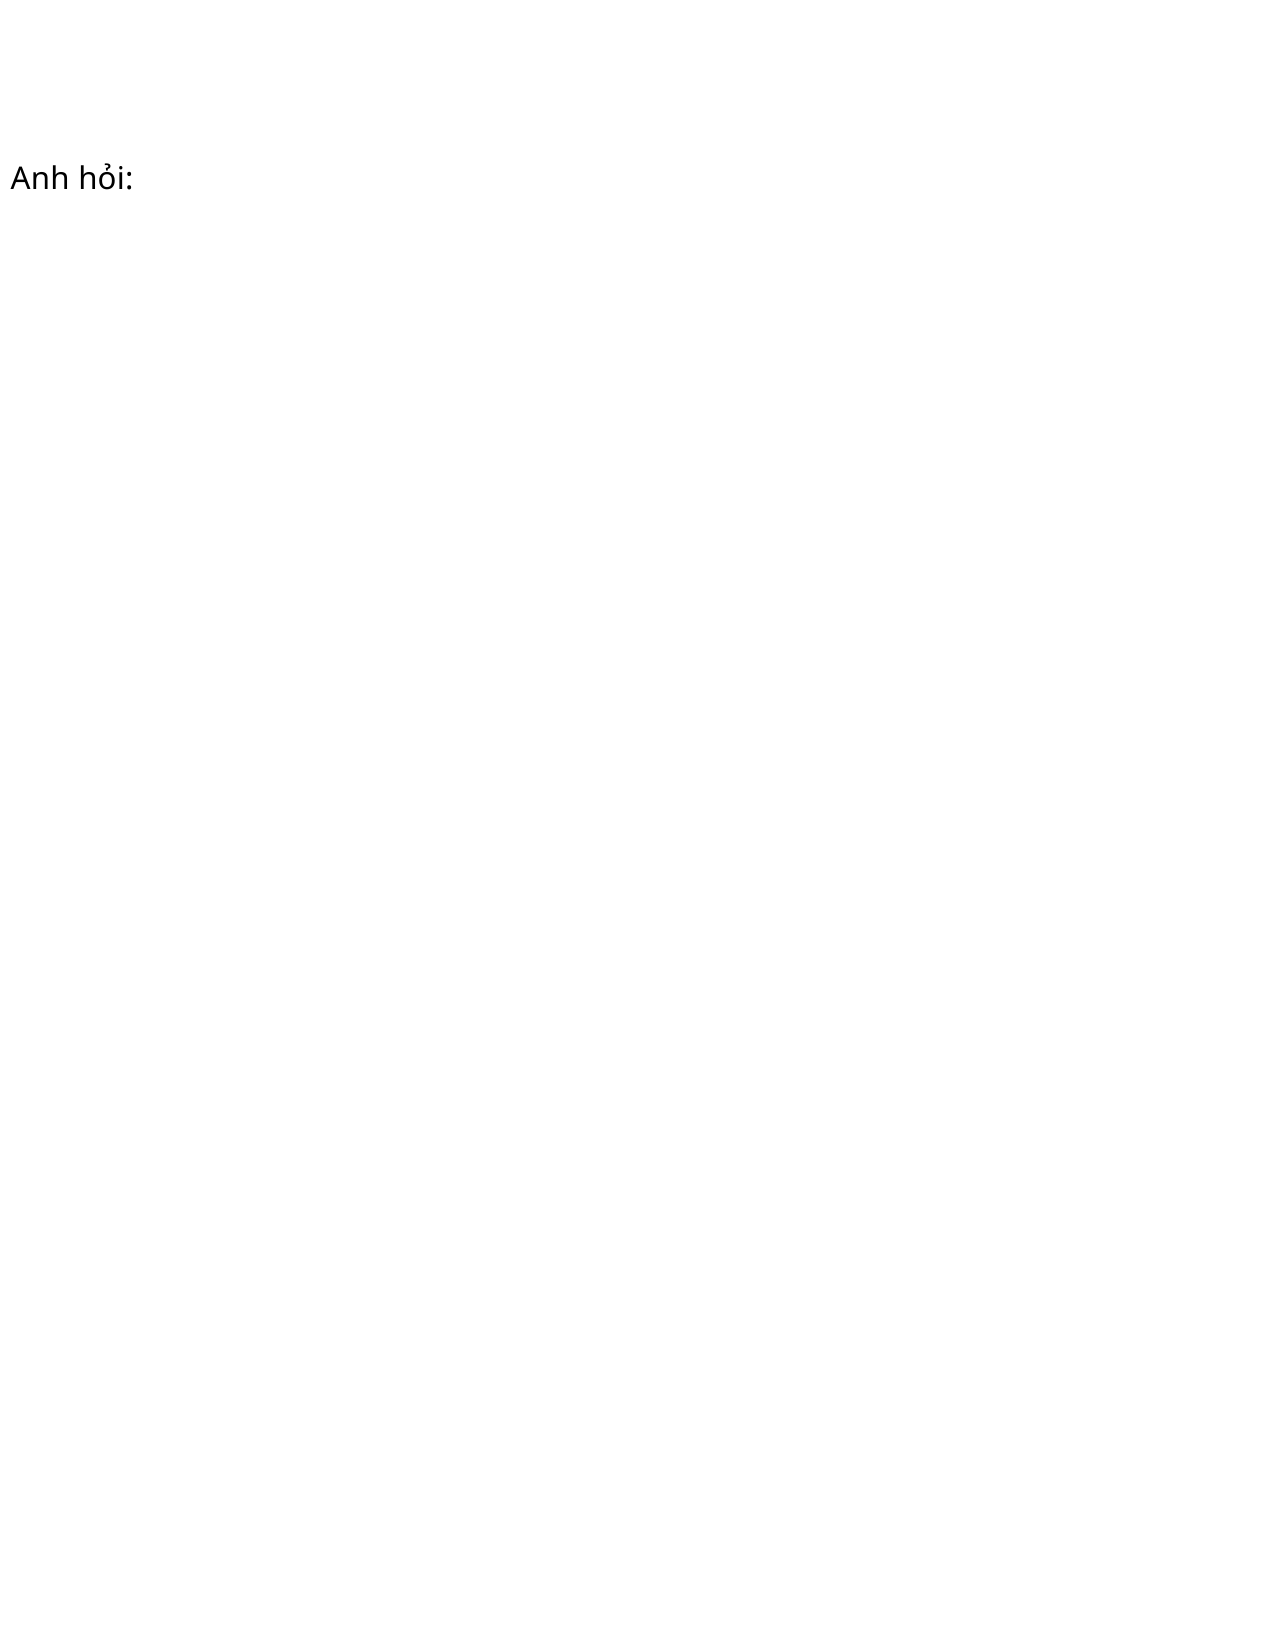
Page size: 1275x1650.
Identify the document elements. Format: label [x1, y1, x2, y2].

text [10, 156, 1266, 199]
